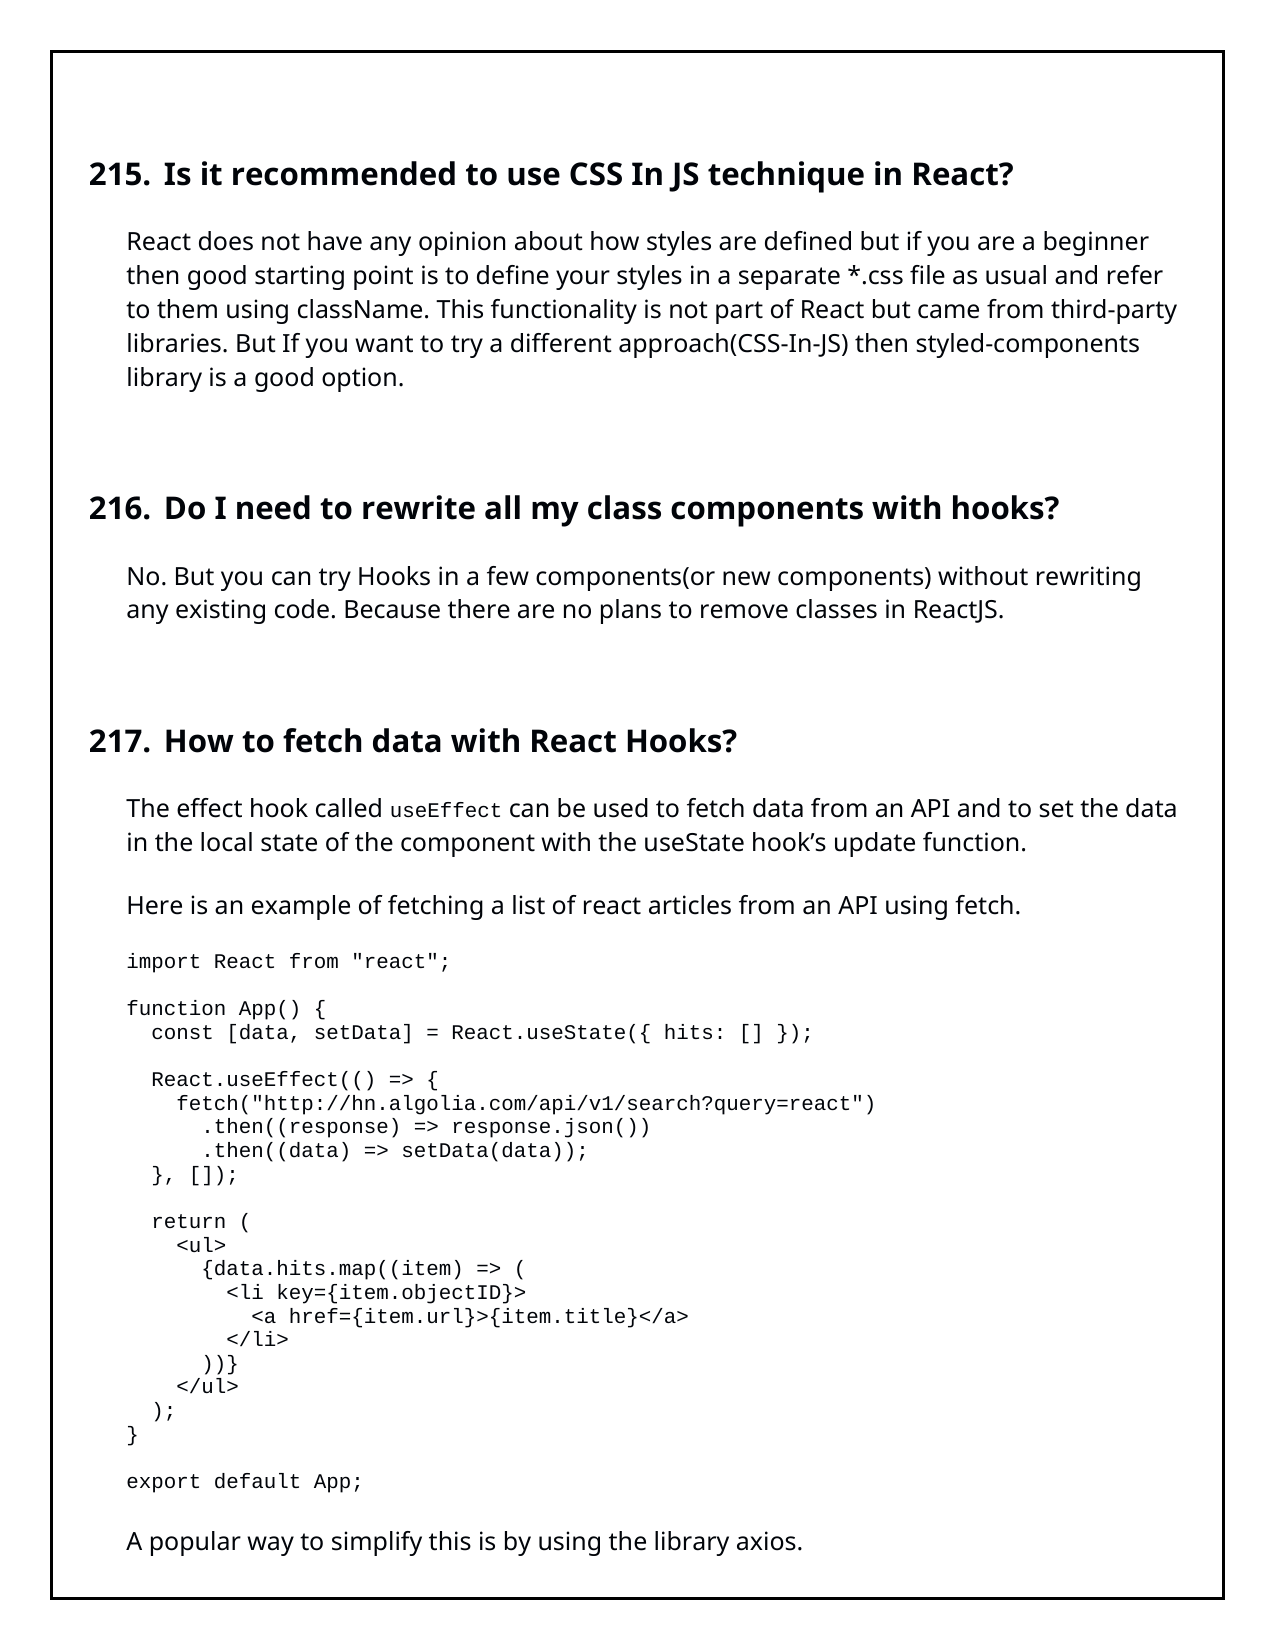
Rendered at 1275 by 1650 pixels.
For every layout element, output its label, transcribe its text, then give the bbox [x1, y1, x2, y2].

text } [126, 1424, 1186, 1447]
text export default App; [126, 1471, 1186, 1495]
text <a href={item.url}>{item.title}</a> [126, 1306, 1186, 1329]
text const [data, setData] = React.useState({ hits: [] }); [126, 1022, 1186, 1046]
list How to fetch data with React Hooks? [89, 719, 1186, 761]
text function App() { [126, 998, 1186, 1022]
text .then((response) => response.json()) [126, 1116, 1186, 1140]
text </li> [126, 1329, 1186, 1353]
text import React from "react"; [126, 951, 1186, 974]
text ); [126, 1400, 1186, 1424]
text fetch("http://hn.algolia.com/api/v1/search?query=react") [126, 1093, 1186, 1116]
text .then((data) => setData(data)); [126, 1140, 1186, 1164]
text A popular way to simplify this is by using the library axios. [126, 1524, 1186, 1558]
text Here is an example of fetching a list of react articles from an API using fetch. [126, 888, 1186, 922]
text {data.hits.map((item) => ( [126, 1258, 1186, 1282]
text React does not have any opinion about how styles are defined but if you are a beginner then good starting point is to define your styles in a separate *.css file as usual and refer to them using className. This functionality is not part of React but came from third-party libraries. But If you want to try a different approach(CSS-In-JS) then styled-components library is a good option. [126, 224, 1186, 394]
list Do I need to rewrite all my class components with hooks? [89, 486, 1186, 529]
text ))} [126, 1353, 1186, 1377]
text </ul> [126, 1377, 1186, 1400]
text <ul> [126, 1235, 1186, 1258]
text }, []); [126, 1164, 1186, 1187]
text The effect hook called useEffect can be used to fetch data from an API and to set the data in the local state of the component with the useState hook’s update function. [126, 790, 1186, 858]
text React.useEffect(() => { [126, 1069, 1186, 1093]
text <li key={item.objectID}> [126, 1282, 1186, 1306]
list Is it recommended to use CSS In JS technique in React? [89, 152, 1186, 194]
text No. But you can try Hooks in a few components(or new components) without rewriting any existing code. Because there are no plans to remove classes in ReactJS. [126, 558, 1186, 626]
text return ( [126, 1211, 1186, 1235]
